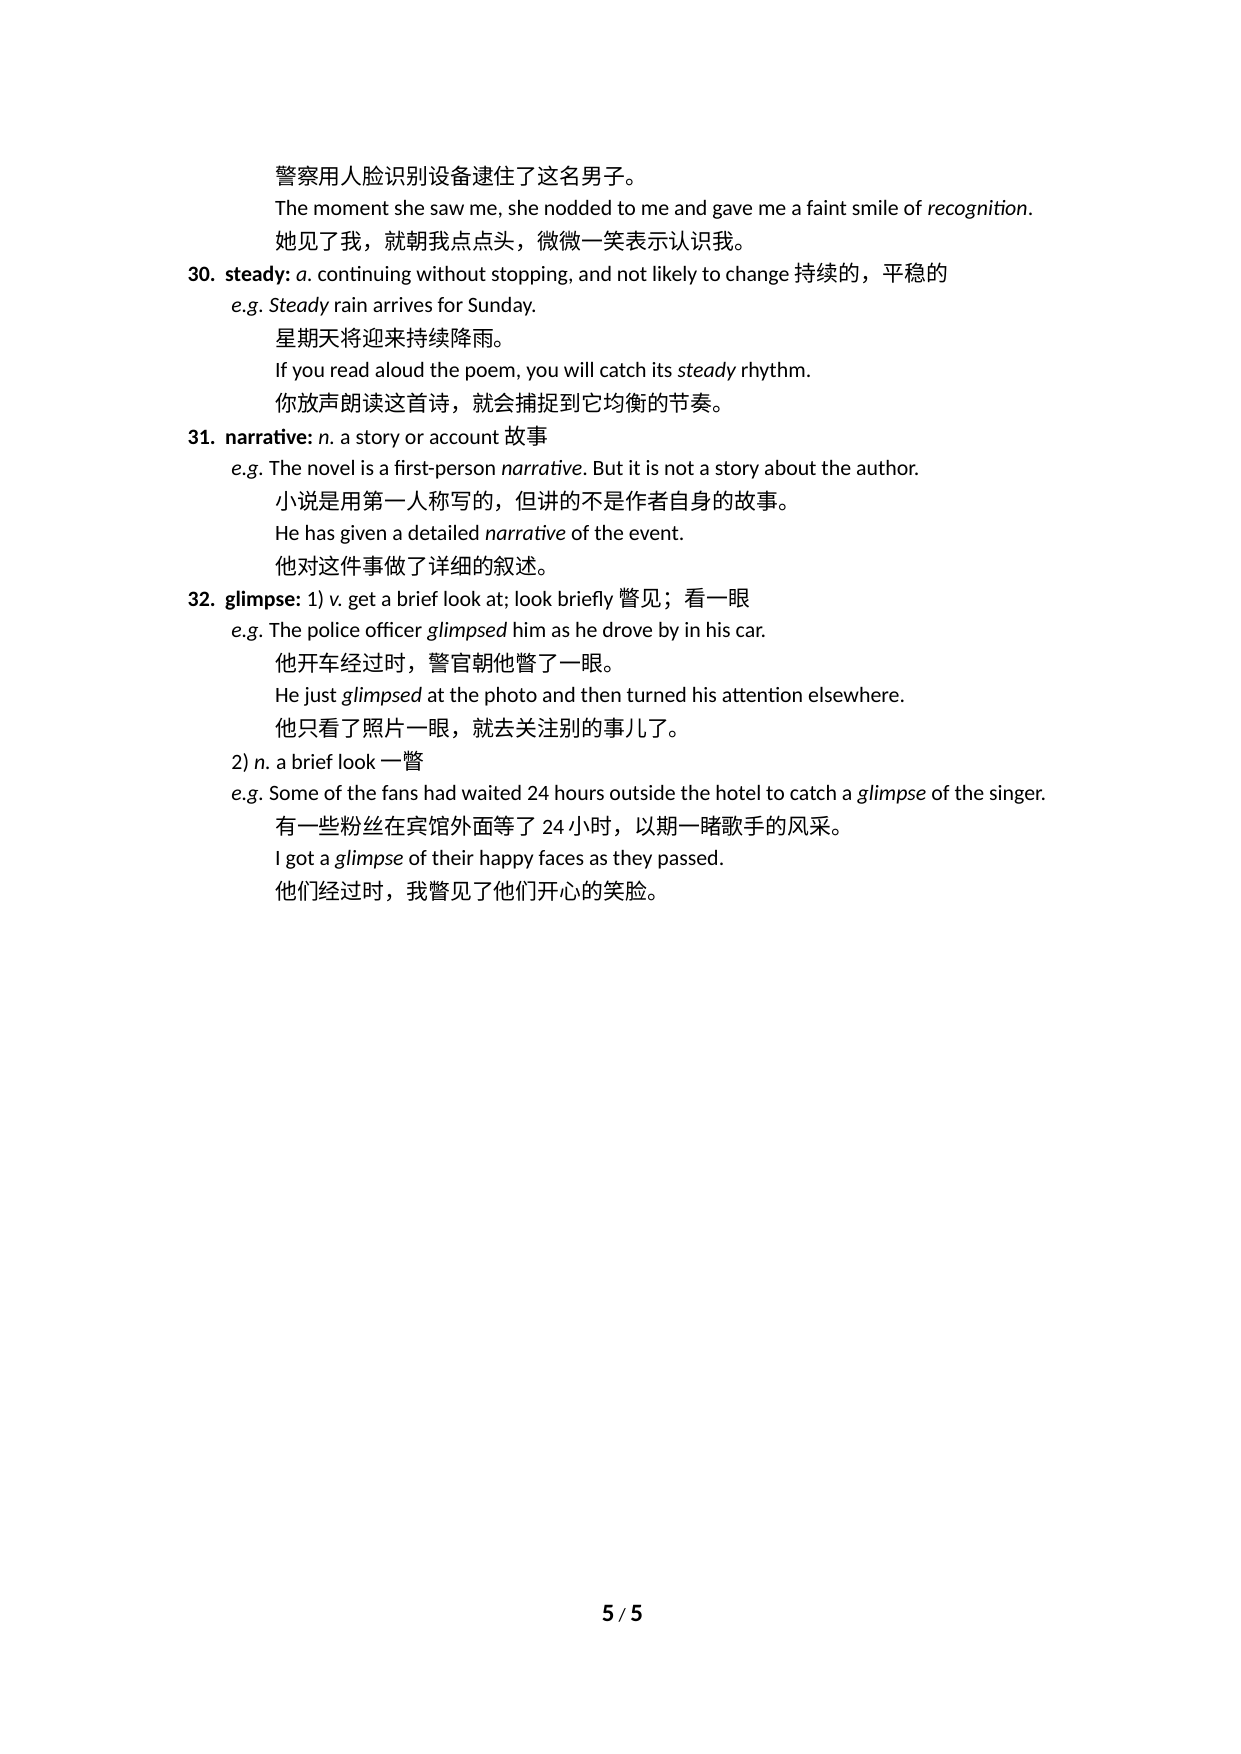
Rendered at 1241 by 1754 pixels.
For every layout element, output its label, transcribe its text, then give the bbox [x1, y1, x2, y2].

text 她见了我，就朝我点点头，微微一笑表示认识我。 [275, 223, 1053, 256]
text 2) n. a brief look 一瞥 [231, 743, 1053, 776]
list glimpse: 1) v. get a brief look at; look briefly 瞥见；看一眼 [187, 581, 1053, 613]
text If you read aloud the poem, you will catch its steady rhythm. [275, 353, 1053, 386]
text 他对这件事做了详细的叙述。 [275, 548, 1053, 581]
text The moment she saw me, she nodded to me and gave me a faint smile of recognition. [275, 191, 1053, 223]
text e.g. The novel is a first-person narrative. But it is not a story about the author. [231, 451, 1053, 483]
text e.g. Steady rain arrives for Sunday. [231, 288, 1053, 321]
text 他们经过时，我瞥见了他们开心的笑脸。 [275, 873, 1053, 906]
text I got a glimpse of their happy faces as they passed. [275, 841, 1053, 873]
text He just glimpsed at the photo and then turned his attention elsewhere. [275, 678, 1053, 711]
text 星期天将迎来持续降雨。 [275, 321, 1053, 353]
text e.g. Some of the fans had waited 24 hours outside the hotel to catch a glimpse of the singer. [231, 776, 1053, 808]
text 警察用人脸识别设备逮住了这名男子。 [275, 158, 1053, 191]
text 小说是用第一人称写的，但讲的不是作者自身的故事。 [275, 483, 1053, 516]
list narrative: n. a story or account 故事 [187, 418, 1053, 451]
text 有一些粉丝在宾馆外面等了24小时，以期一睹歌手的风采。 [275, 808, 1053, 841]
text e.g. The police officer glimpsed him as he drove by in his car. [231, 613, 1053, 646]
text 你放声朗读这首诗，就会捕捉到它均衡的节奏。 [275, 386, 1053, 418]
text 他开车经过时，警官朝他瞥了一眼。 [275, 646, 1053, 678]
list steady: a. continuing without stopping, and not likely to change 持续的，平稳的 [187, 256, 1053, 288]
text 他只看了照片一眼，就去关注别的事儿了。 [275, 711, 1053, 743]
text He has given a detailed narrative of the event. [275, 516, 1053, 548]
